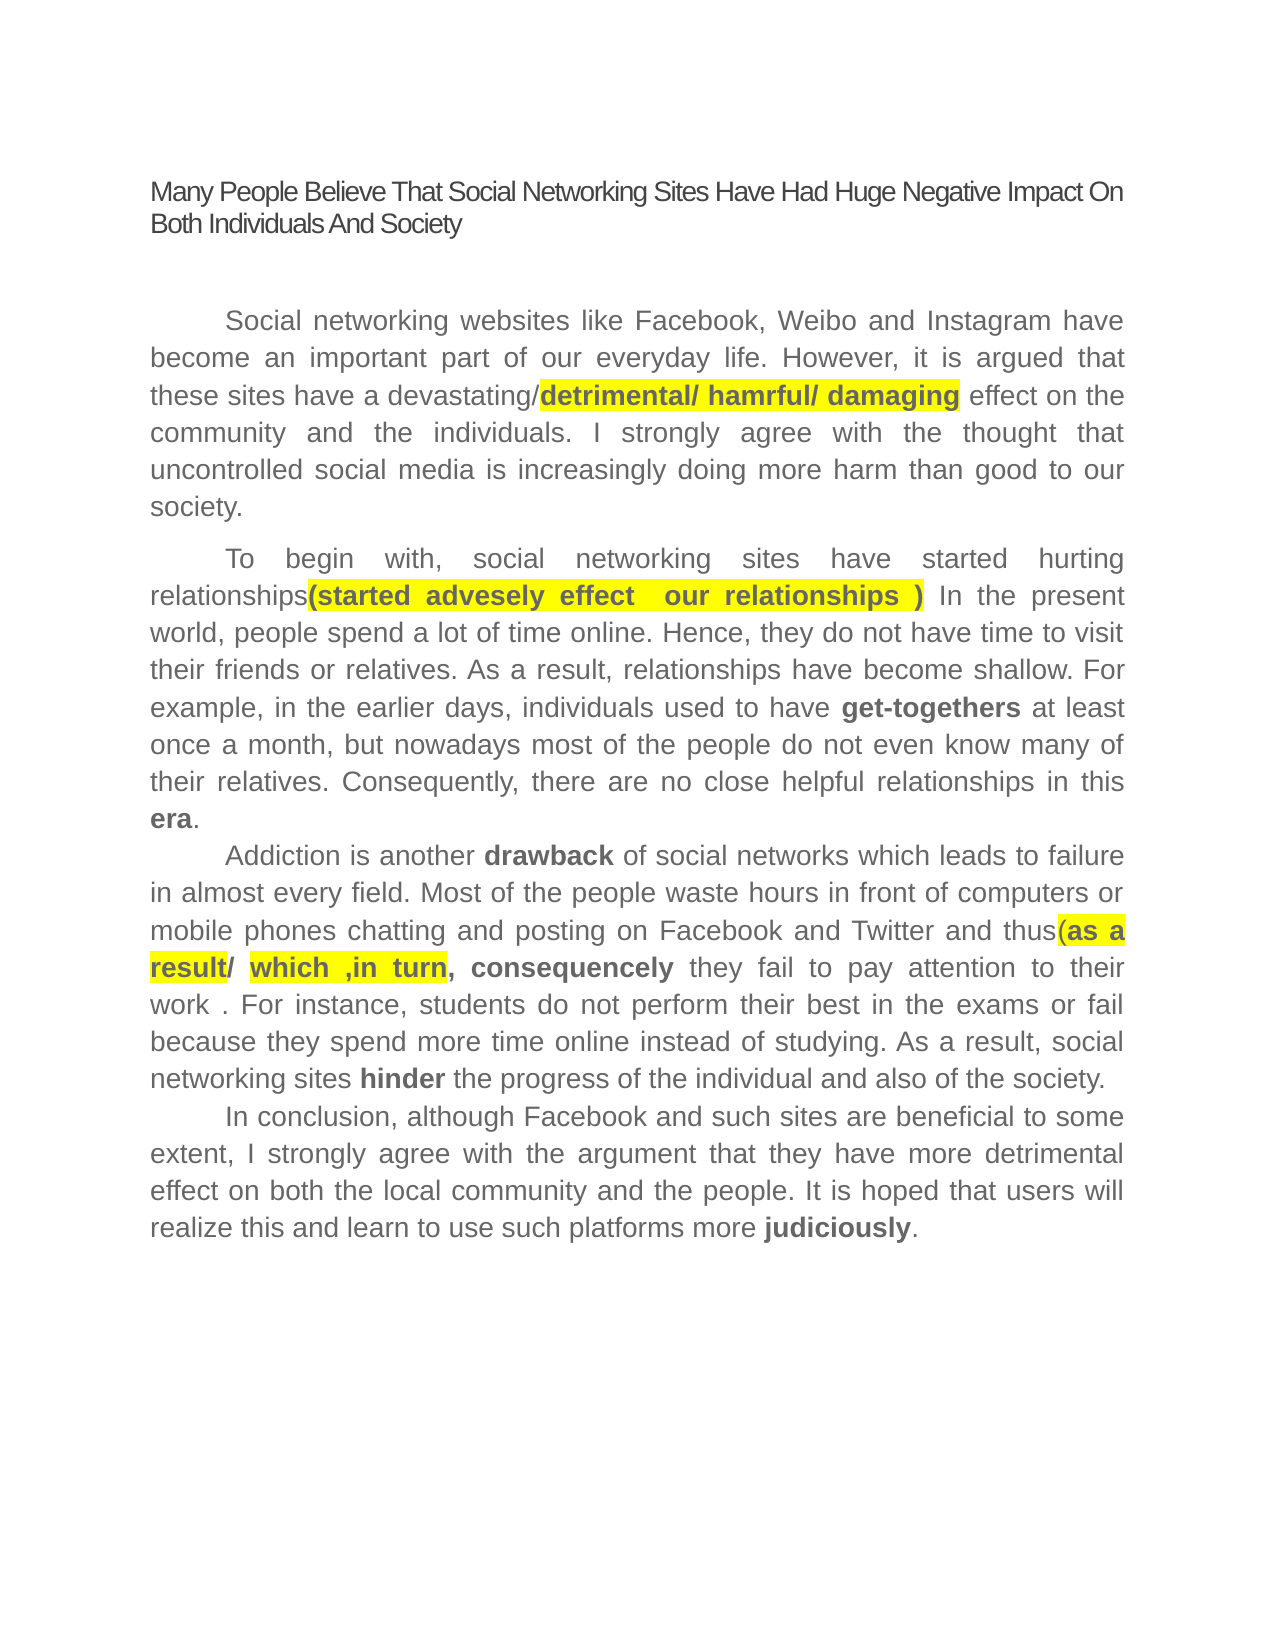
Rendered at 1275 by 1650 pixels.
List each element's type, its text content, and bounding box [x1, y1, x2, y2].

text Social networking websites like Facebook, Weibo and Instagram have become an important part of our everyday life. However, it is argued that these sites have a devastating/detrimental/ hamrful/ damaging effect on the community and the individuals. I strongly agree with the thought that uncontrolled social media is increasingly doing more harm than good to our society. [150, 304, 1125, 522]
text In conclusion, although Facebook and such sites are beneficial to some extent, I strongly agree with the argument that they have more detrimental effect on both the local community and the people. It is hoped that users will realize this and learn to use such platforms more judiciously. [150, 1099, 1125, 1243]
subtitle Many People Believe That Social Networking Sites Have Had Huge Negative Impact On Both Individuals And Society [150, 175, 1125, 240]
text To begin with, social networking sites have started hurting relationships(started advesely effect our relationships ) In the present world, people spend a lot of time online. Hence, they do not have time to visit their friends or relatives. As a result, relationships have become shallow. For example, in the earlier days, individuals used to have get-togethers at least once a month, but nowadays most of the people do not even know many of their relatives. Consequently, there are no close helpful relationships in this era. [150, 542, 1125, 834]
text Addiction is another drawback of social networks which leads to failure in almost every field. Most of the people waste hours in front of computers or mobile phones chatting and posting on Facebook and Twitter and thus(as a result/ which ,in turn, consequencely they fail to pay attention to their work . For instance, students do not perform their best in the exams or fail because they spend more time online instead of studying. As a result, social networking sites hinder the progress of the individual and also of the society. [150, 839, 1125, 1095]
